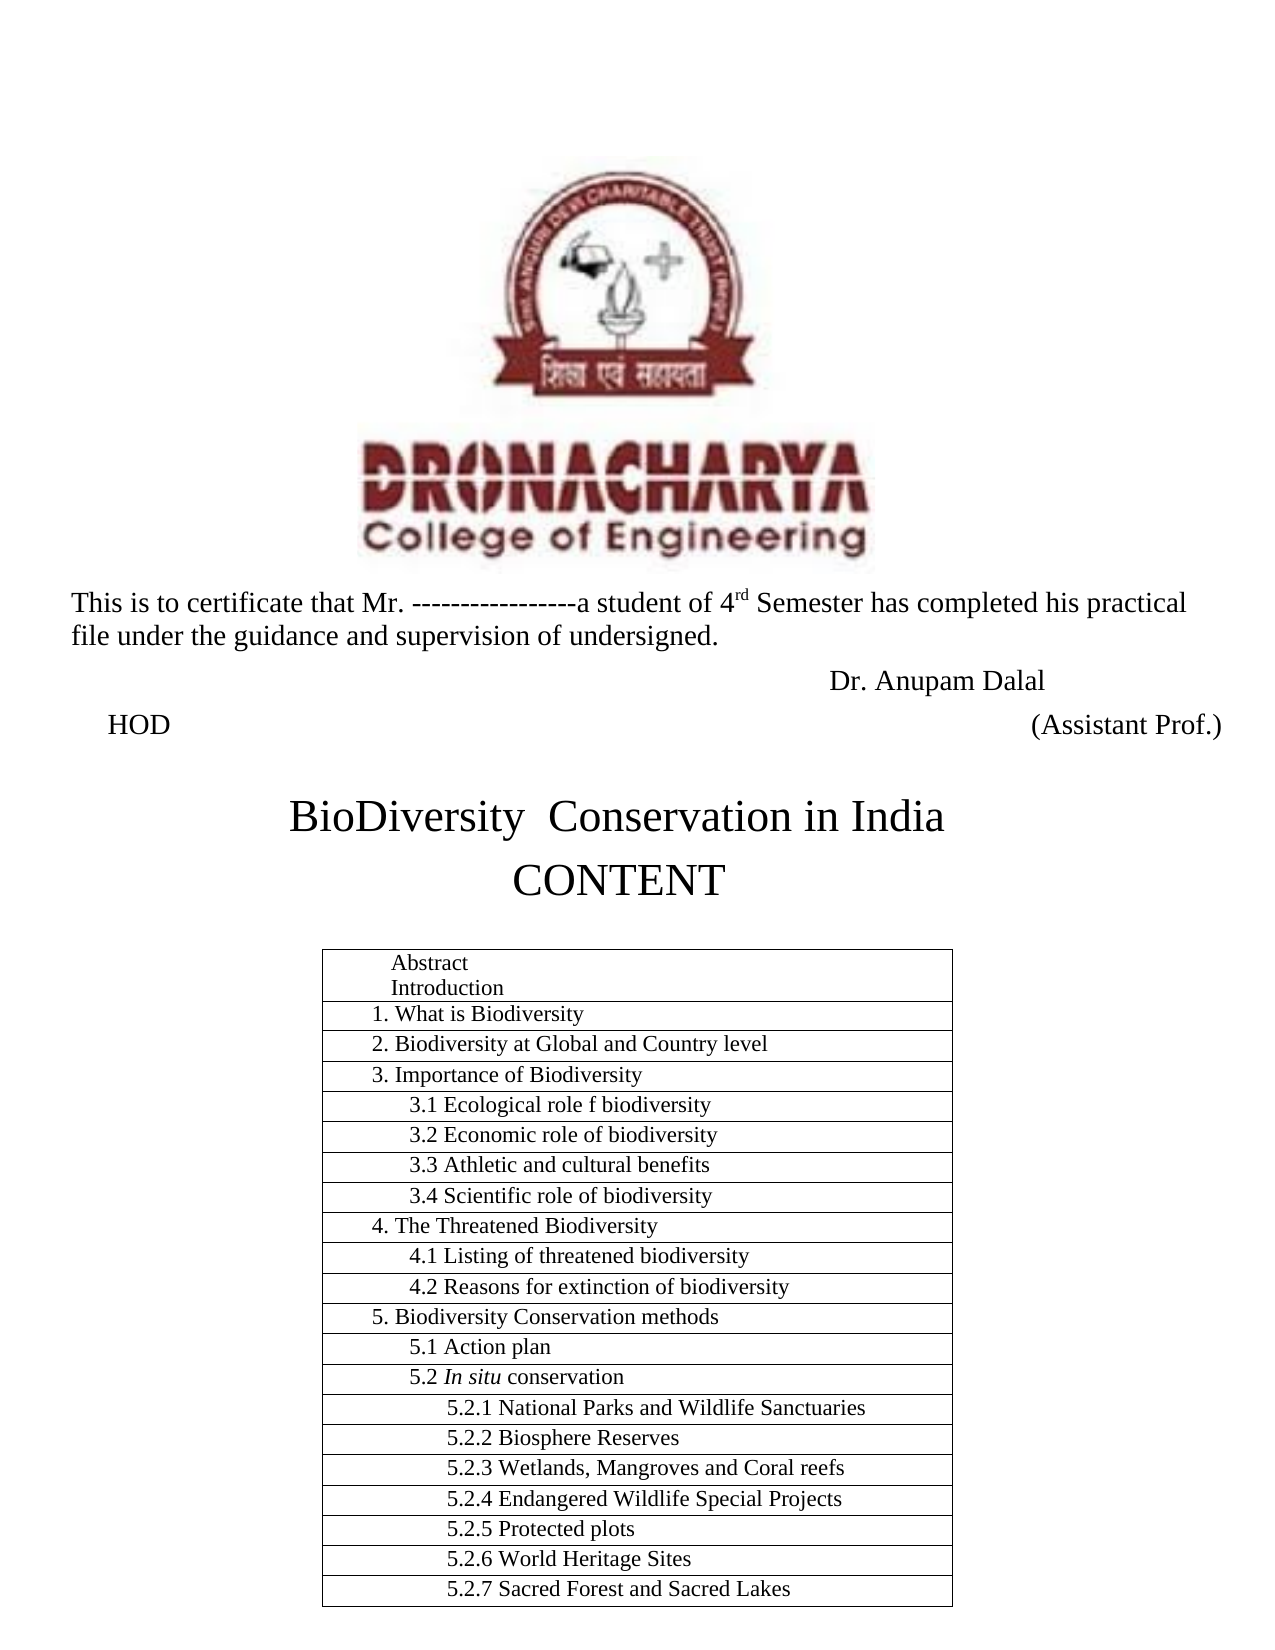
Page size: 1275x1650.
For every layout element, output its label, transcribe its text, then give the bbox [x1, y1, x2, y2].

table_header Abstract Introduction [323, 950, 952, 1001]
table_cell 3.2 Economic role of biodiversity [323, 1122, 952, 1152]
table_cell 3.3 Athletic and cultural benefits [323, 1153, 952, 1182]
table_cell 5.2.2 Biosphere Reserves [323, 1425, 952, 1454]
text CONTENT [71, 852, 1223, 905]
table_cell 4.2 Reasons for extinction of biodiversity [323, 1274, 952, 1303]
text Dr. Anupam Dalal [71, 663, 1223, 696]
table_cell 5. Biodiversity Conservation methods [323, 1304, 952, 1333]
table_cell 5.2.4 Endangered Wildlife Special Projects [323, 1486, 952, 1514]
table_cell 5.2.6 World Heritage Sites [323, 1546, 952, 1575]
table_cell 5.2.5 Protected plots [323, 1516, 952, 1545]
table_cell 5.2 In situ conservation [323, 1365, 952, 1394]
table_cell 3.4 Scientific role of biodiversity [323, 1183, 952, 1212]
table_cell 5.2.3 Wetlands, Mangroves and Coral reefs [323, 1455, 952, 1484]
table_cell 5.1 Action plan [323, 1334, 952, 1363]
table_cell 5.2.1 National Parks and Wildlife Sanctuaries [323, 1395, 952, 1424]
text This is to certificate that Mr. -----------------a student of 4rd Semester has completed his practical file under the guidance and supervision of undersigned. [71, 585, 1223, 652]
table_cell 1. What is Biodiversity [323, 1002, 952, 1030]
table_cell 4. The Threatened Biodiversity [323, 1213, 952, 1242]
picture [357, 156, 876, 574]
table_cell 3.1 Ecological role f biodiversity [323, 1092, 952, 1121]
table_cell 5.2.7 Sacred Forest and Sacred Lakes [323, 1576, 952, 1606]
text BioDiversity Conservation in India [71, 789, 1223, 841]
table_cell 2. Biodiversity at Global and Country level [323, 1031, 952, 1061]
text HOD (Assistant Prof.) [71, 707, 1223, 741]
table_cell 3. Importance of Biodiversity [323, 1062, 952, 1091]
table_cell 4.1 Listing of threatened biodiversity [323, 1243, 952, 1273]
